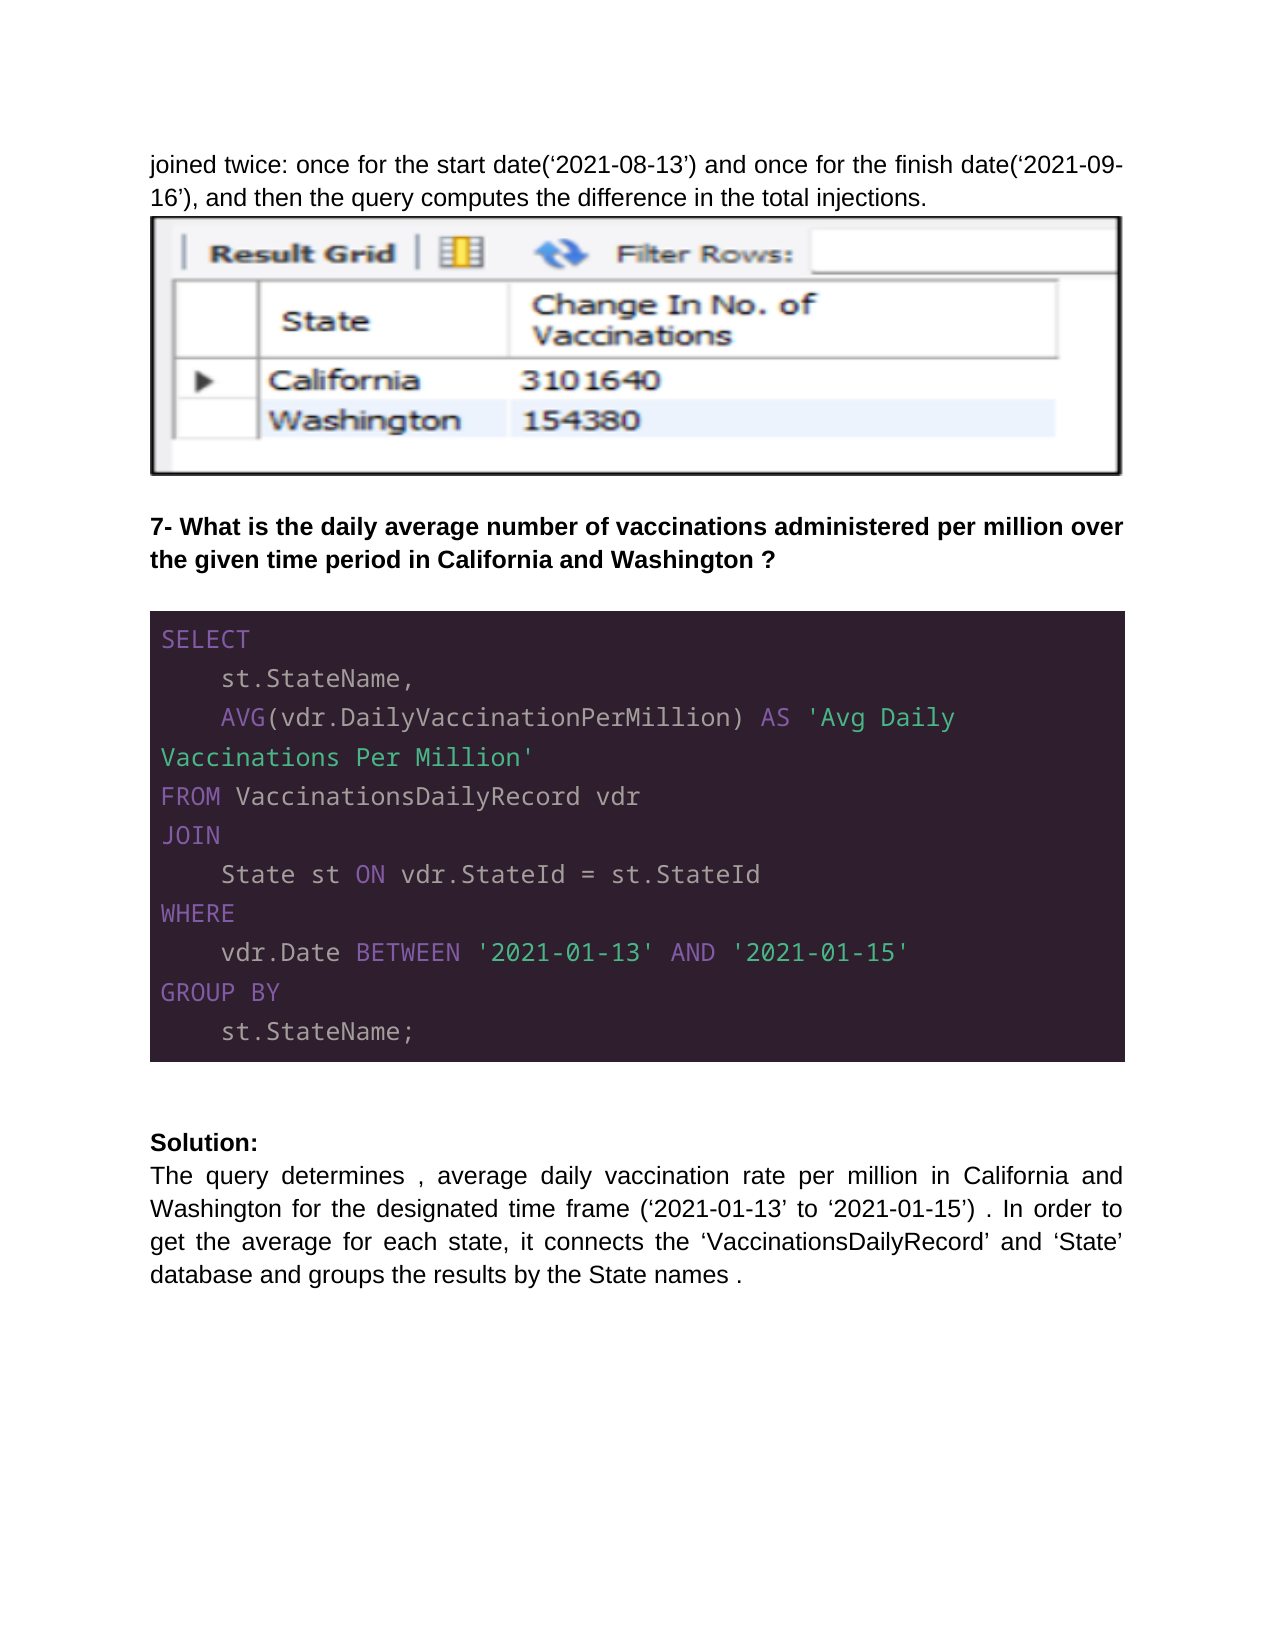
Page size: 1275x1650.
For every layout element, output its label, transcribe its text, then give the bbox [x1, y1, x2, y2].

text 7- What is the daily average number of vaccinations administered per million over the given time period in California and Washington ? [150, 512, 1125, 574]
text The query determines , average daily vaccination rate per million in California and Washington for the designated time frame (‘2021-01-13’ to ‘2021-01-15’) . In order to get the average for each state, it connects the ‘VaccinationsDailyRecord’ and ‘State’ database and groups the results by the State names . [150, 1161, 1125, 1289]
text Solution: [150, 1128, 1125, 1157]
table_header SELECT st.StateName, AVG(vdr.DailyVaccinationPerMillion) AS 'Avg Daily Vaccinations Per Million' FROM VaccinationsDailyRecord vdr JOIN State st ON vdr.StateId = st.StateId WHERE vdr.Date BETWEEN '2021-01-13' AND '2021-01-15' GROUP BY st.StateName; [150, 611, 1125, 1062]
picture [150, 216, 1125, 476]
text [150, 150, 1125, 212]
